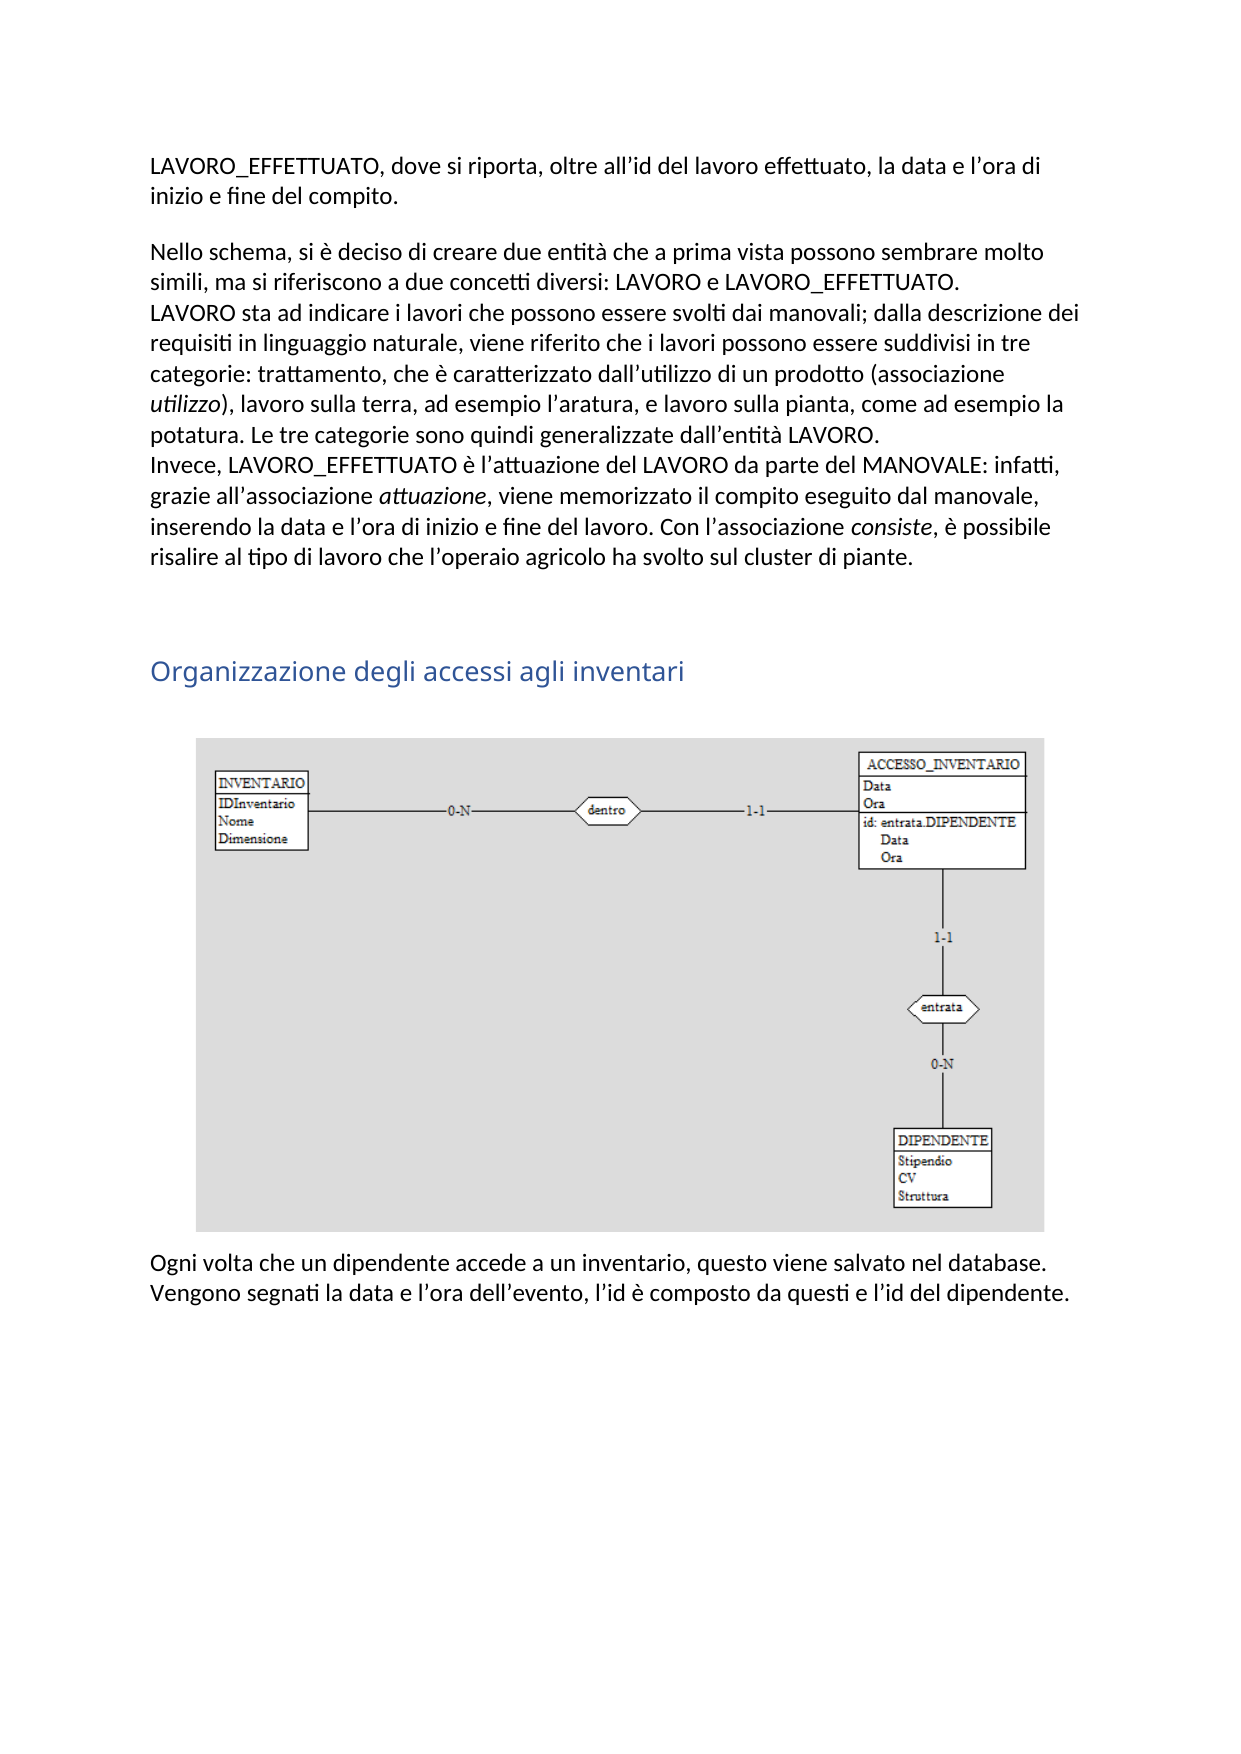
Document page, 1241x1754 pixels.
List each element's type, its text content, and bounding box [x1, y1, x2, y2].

text Nello schema, si è deciso di creare due entità che a prima vista possono sembrare molto simili, ma si riferiscono a due concetti diversi: LAVORO e LAVORO_EFFETTUATO. LAVORO sta ad indicare i lavori che possono essere svolti dai manovali; dalla descrizione dei requisiti in linguaggio naturale, viene riferito che i lavori possono essere suddivisi in tre categorie: trattamento, che è caratterizzato dall’utilizzo di un prodotto (associazione utilizzo), lavoro sulla terra, ad esempio l’aratura, e lavoro sulla pianta, come ad esempio la potatura. Le tre categorie sono quindi generalizzate dall’entità LAVORO. Invece, LAVORO_EFFETTUATO è l’attuazione del LAVORO da parte del MANOVALE: infatti, grazie all’associazione attuazione, viene memorizzato il compito eseguito dal manovale, inserendo la data e l’ora di inizio e fine del lavoro. Con l’associazione consiste, è possibile risalire al tipo di lavoro che l’operaio agricolo ha svolto sul cluster di piante. [150, 236, 1090, 572]
subtitle Organizzazione degli accessi agli inventari [150, 652, 1090, 689]
picture [195, 738, 1045, 1232]
